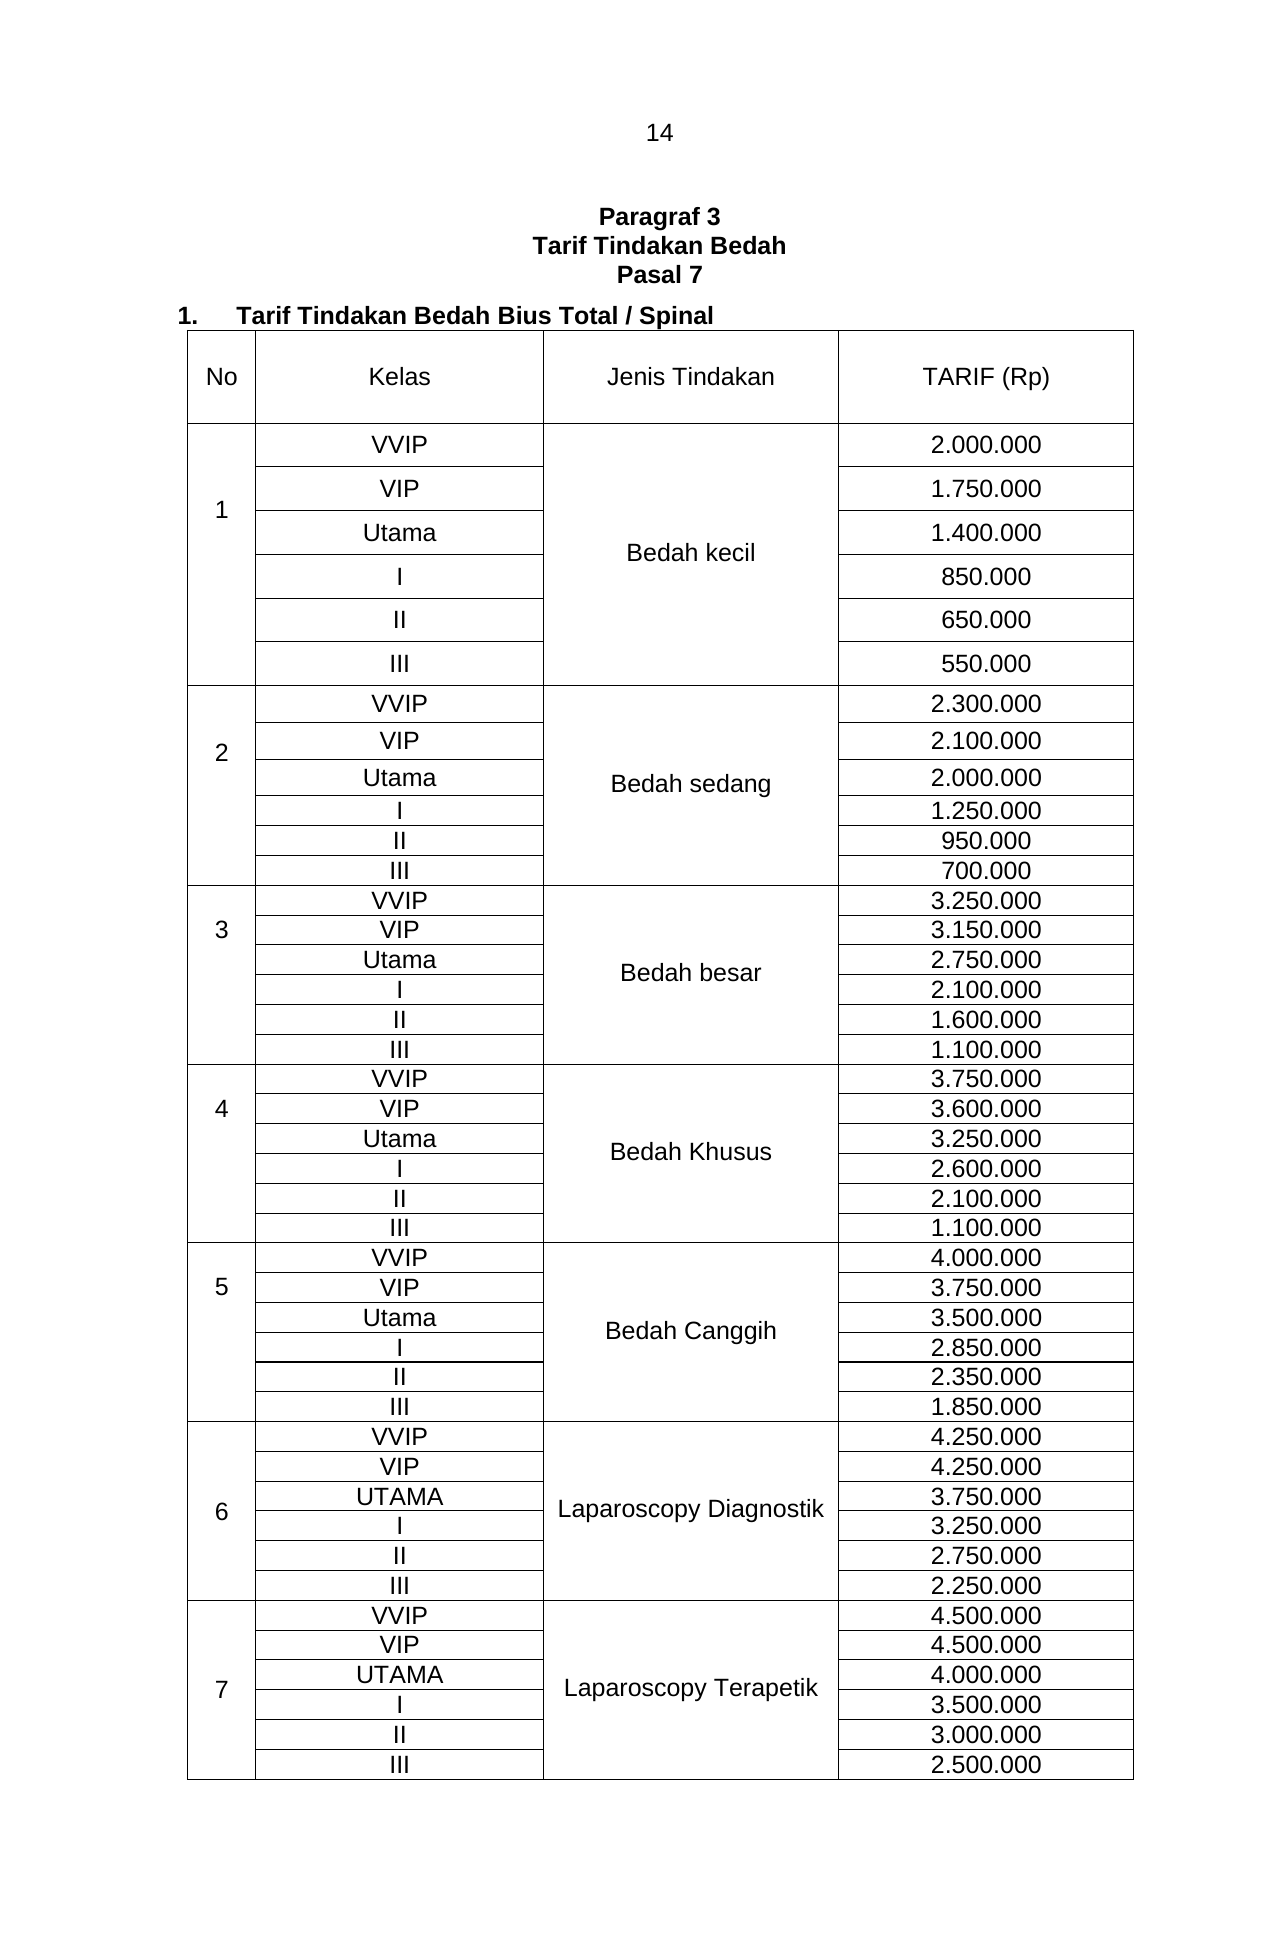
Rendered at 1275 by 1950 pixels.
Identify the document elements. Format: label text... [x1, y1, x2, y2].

text 1. Tarif Tindakan Bedah Bius Total / Spinal [177, 301, 1142, 330]
table_cell 4 [188, 1065, 255, 1242]
table_cell Utama [256, 511, 543, 554]
table_cell Bedah besar [544, 886, 838, 1063]
table_cell 650.000 [839, 599, 1133, 641]
table_cell 550.000 [839, 642, 1133, 685]
table_cell Laparoscopy Diagnostik [544, 1422, 838, 1600]
table_cell Bedah Canggih [544, 1243, 838, 1421]
text Tarif Tindakan Bedah [177, 231, 1142, 260]
table_cell VVIP [256, 424, 543, 466]
table_cell 7 [188, 1601, 255, 1778]
table_cell VIP [256, 723, 543, 758]
table_header Jenis Tindakan [544, 331, 838, 422]
table_cell Laparoscopy Terapetik [544, 1601, 838, 1778]
table_cell VVIP [256, 686, 543, 722]
table_cell Bedah Khusus [544, 1065, 838, 1242]
table_cell III [256, 642, 543, 685]
table_cell II [256, 599, 543, 641]
table_cell 3 [188, 886, 255, 1063]
table_cell 5 [188, 1243, 255, 1421]
table_cell 850.000 [839, 555, 1133, 597]
table_cell Bedah sedang [544, 686, 838, 885]
table_cell 2 [188, 686, 255, 885]
table_header No [188, 331, 255, 422]
table_cell 2.000.000 [839, 424, 1133, 466]
table_cell 1.400.000 [839, 511, 1133, 554]
table_cell 1.750.000 [839, 467, 1133, 510]
text Paragraf 3 [177, 202, 1142, 231]
table_cell 2.100.000 [839, 723, 1133, 758]
table_cell Bedah kecil [544, 424, 838, 685]
table_header TARIF (Rp) [839, 331, 1133, 422]
table_cell 1 [188, 424, 255, 685]
table_cell 2.300.000 [839, 686, 1133, 722]
text Pasal 7 [177, 260, 1142, 288]
table_header Kelas [256, 331, 543, 422]
table_cell I [256, 555, 543, 597]
table_cell Utama [256, 760, 543, 795]
table_cell 6 [188, 1422, 255, 1600]
table_cell VIP [256, 467, 543, 510]
table_cell 2.000.000 [839, 760, 1133, 795]
